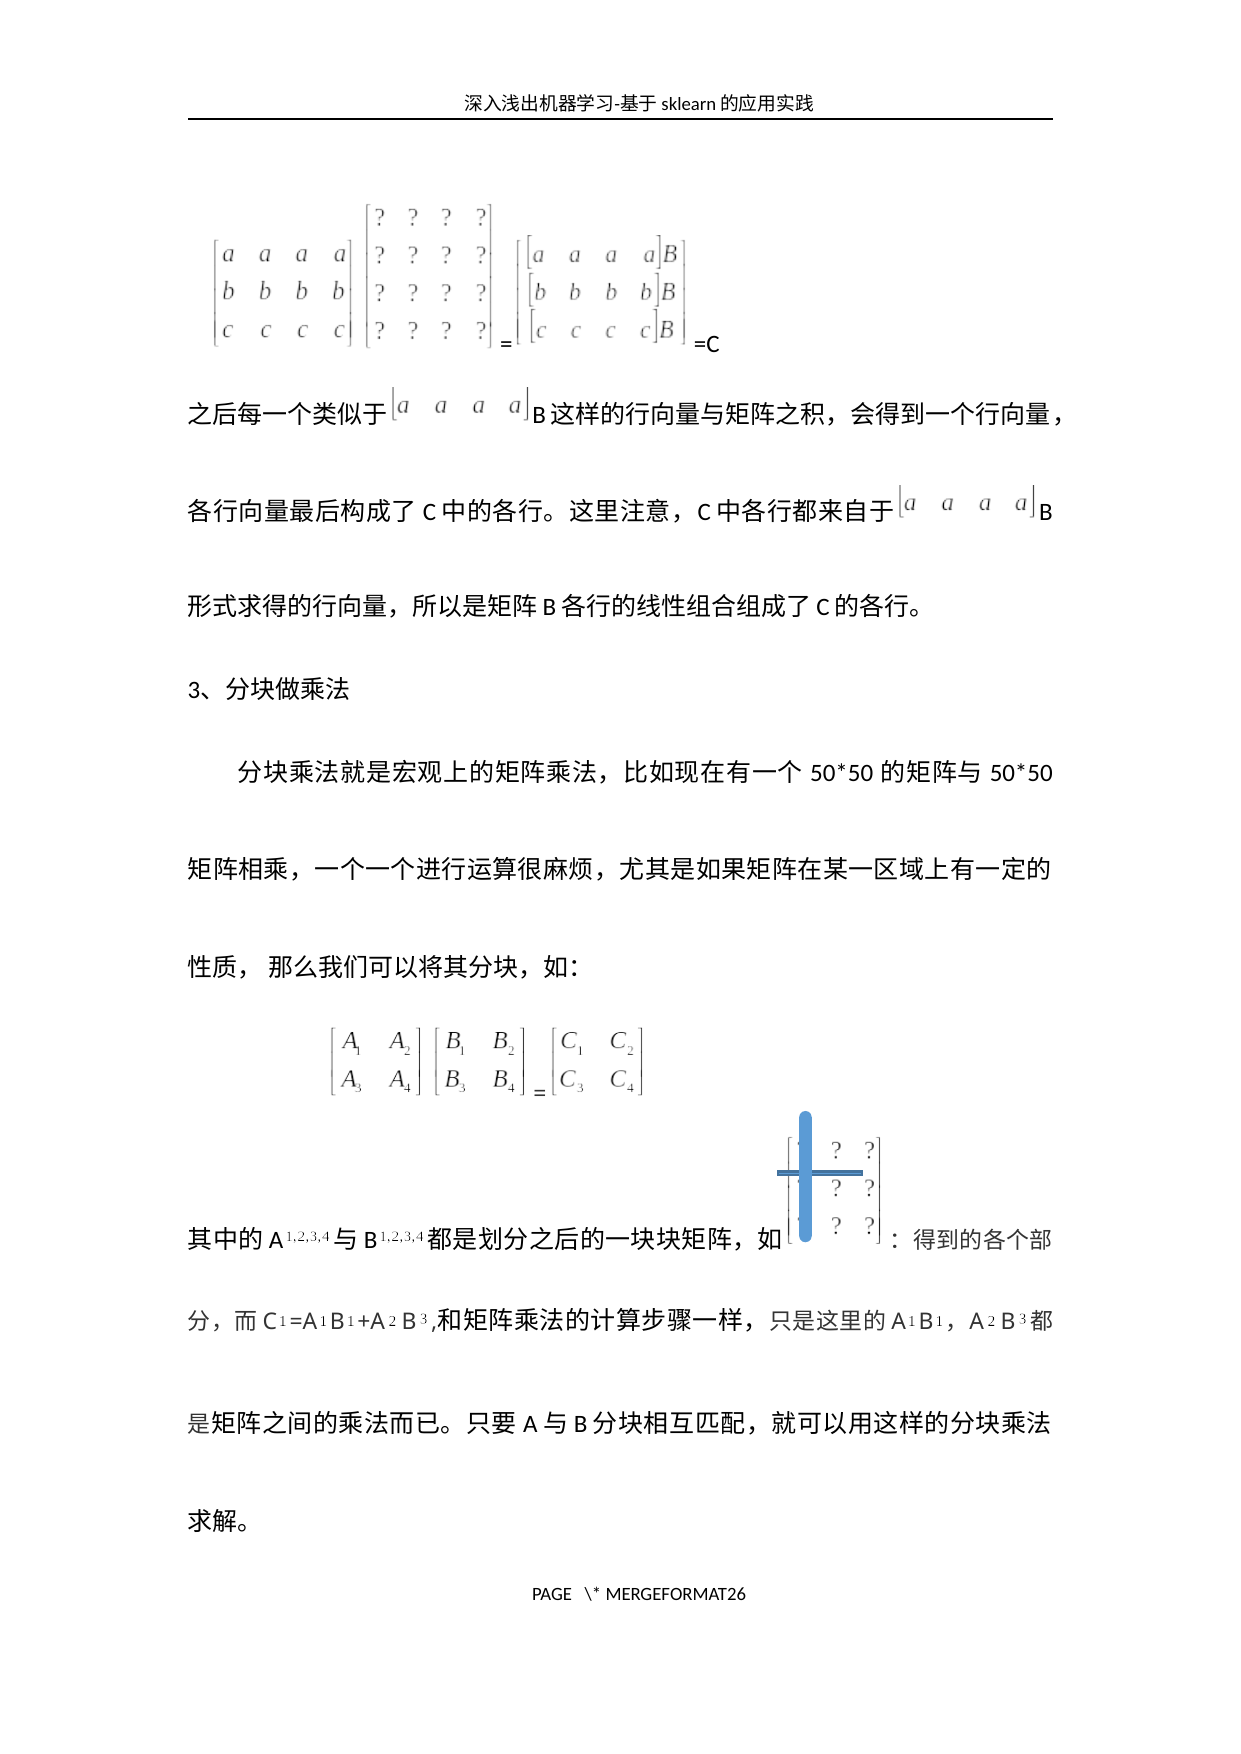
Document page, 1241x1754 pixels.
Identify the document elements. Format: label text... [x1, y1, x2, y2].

text 分块乘法就是宏观上的矩阵乘法，比如现在有一个 50*50 的矩阵与 50*50 矩阵相乘，一个一个进行运算很麻烦，尤其是如果矩阵在某一区域上有一定的性质， 那么我们可以将其分块，如： [187, 738, 1053, 998]
text 3、分块做乘法 [187, 655, 1053, 720]
text 其中的A与B都是划分之后的一块块矩阵，如：得到的各个部分，而C=AB+AB,和矩阵乘法的计算步骤一样，只是这里的AB，AB都是矩阵之间的乘法而已。只要A与B分块相互匹配，就可以用这样的分块乘法求解。 [187, 1129, 1053, 1552]
text ==C [187, 199, 1053, 361]
text = [187, 1016, 1053, 1113]
text 之后每一个类似于B这样的行向量与矩阵之积，会得到一个行向量，各行向量最后构成了C中的各行。这里注意，C中各行都来自于B形式求得的行向量，所以是矩阵B各行的线性组合组成了C的各行。 [187, 377, 1053, 637]
